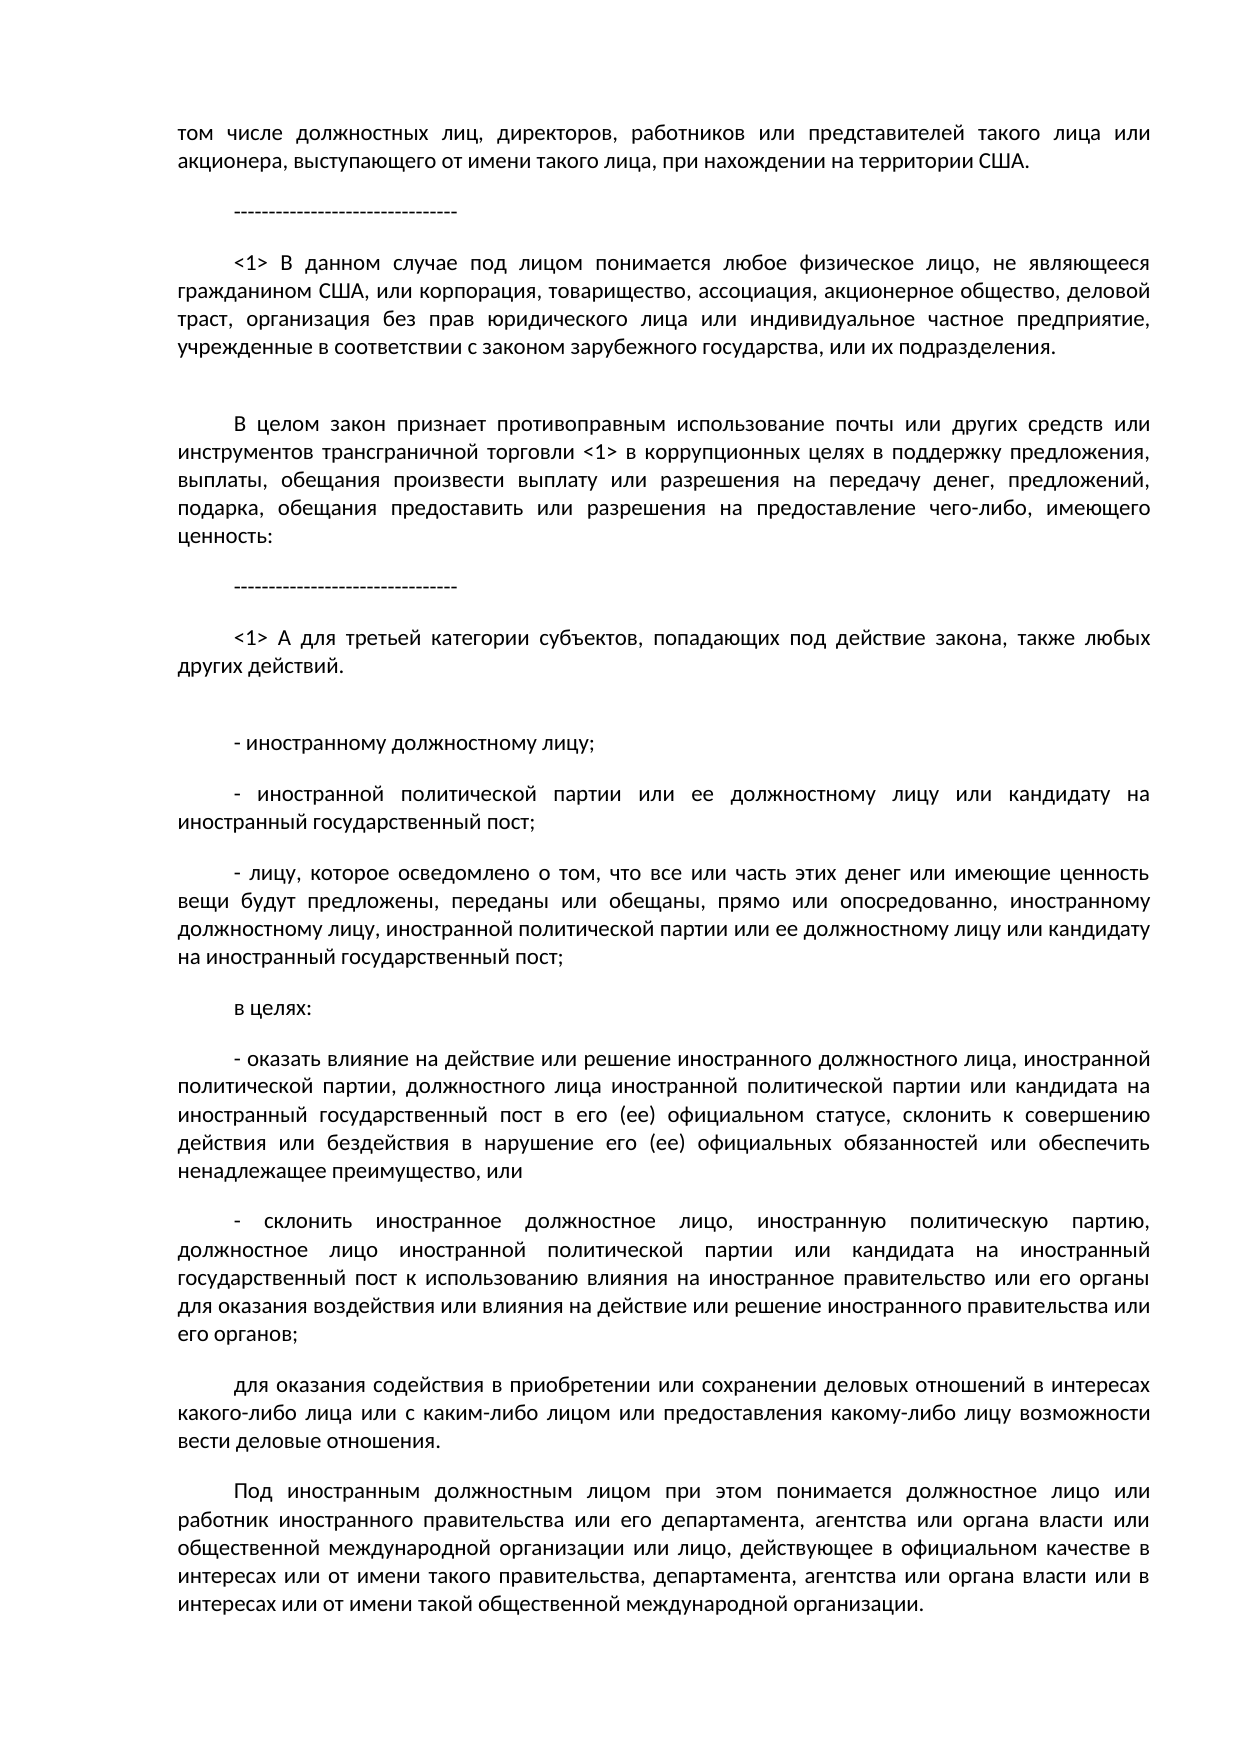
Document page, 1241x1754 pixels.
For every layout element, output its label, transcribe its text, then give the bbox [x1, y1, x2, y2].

text -------------------------------- [177, 197, 1152, 225]
text - оказать влияние на действие или решение иностранного должностного лица, иностранной политической партии, должностного лица иностранной политической партии или кандидата на иностранный государственный пост в его (ее) официальном статусе, склонить к совершению действия или бездействия в нарушение его (ее) официальных обязанностей или обеспечить ненадлежащее преимущество, или [177, 1044, 1152, 1184]
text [177, 118, 1152, 174]
text - иностранному должностному лицу; [177, 728, 1152, 756]
text В целом закон признает противоправным использование почты или других средств или инструментов трансграничной торговли <1> в коррупционных целях в поддержку предложения, выплаты, обещания произвести выплату или разрешения на передачу денег, предложений, подарка, обещания предоставить или разрешения на предоставление чего-либо, имеющего ценность: [177, 409, 1152, 549]
text - лицу, которое осведомлено о том, что все или часть этих денег или имеющие ценность вещи будут предложены, переданы или обещаны, прямо или опосредованно, иностранному должностному лицу, иностранной политической партии или ее должностному лицу или кандидату на иностранный государственный пост; [177, 858, 1152, 970]
text - склонить иностранное должностное лицо, иностранную политическую партию, должностное лицо иностранной политической партии или кандидата на иностранный государственный пост к использованию влияния на иностранное правительство или его органы для оказания воздействия или влияния на действие или решение иностранного правительства или его органов; [177, 1207, 1152, 1347]
text для оказания содействия в приобретении или сохранении деловых отношений в интересах какого-либо лица или с каким-либо лицом или предоставления какому-либо лицу возможности вести деловые отношения. [177, 1370, 1152, 1454]
text -------------------------------- [177, 572, 1152, 600]
text <1> В данном случае под лицом понимается любое физическое лицо, не являющееся гражданином США, или корпорация, товарищество, ассоциация, акционерное общество, деловой траст, организация без прав юридического лица или индивидуальное частное предприятие, учрежденные в соответствии с законом зарубежного государства, или их подразделения. [177, 248, 1152, 360]
text Под иностранным должностным лицом при этом понимается должностное лицо или работник иностранного правительства или его департамента, агентства или органа власти или общественной международной организации или лицо, действующее в официальном качестве в интересах или от имени такого правительства, департамента, агентства или органа власти или в интересах или от имени такой общественной международной организации. [177, 1477, 1152, 1617]
text в целях: [177, 993, 1152, 1021]
text - иностранной политической партии или ее должностному лицу или кандидату на иностранный государственный пост; [177, 779, 1152, 835]
text <1> А для третьей категории субъектов, попадающих под действие закона, также любых других действий. [177, 623, 1152, 679]
